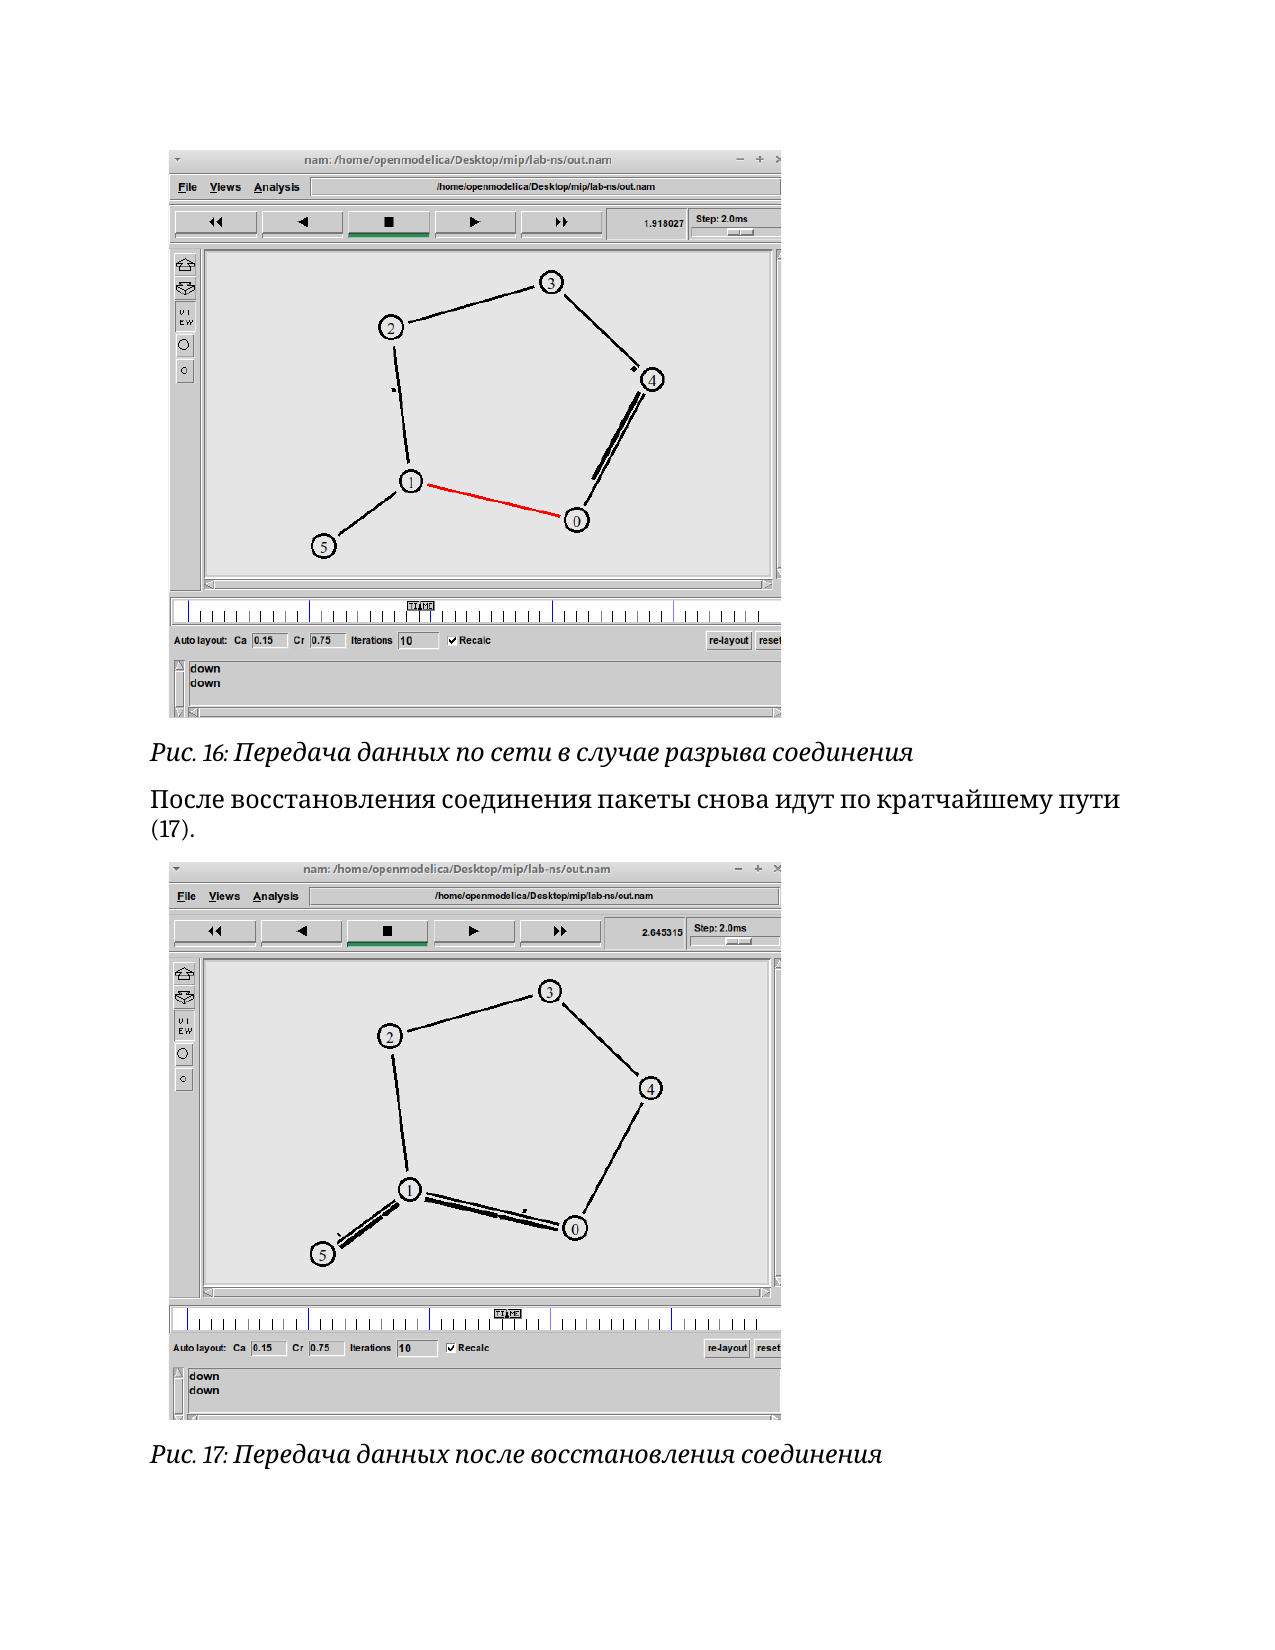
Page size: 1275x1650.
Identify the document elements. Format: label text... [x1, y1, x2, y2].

text После восстановления соединения пакеты снова идут по кратчайшему пути (17). [150, 786, 1125, 843]
picture [168, 150, 782, 718]
picture [168, 862, 782, 1420]
text Рис. 16: Передача данных по сети в случае разрыва соединения [150, 738, 1125, 767]
text Рис. 17: Передача данных после восстановления соединения [150, 1441, 1125, 1469]
